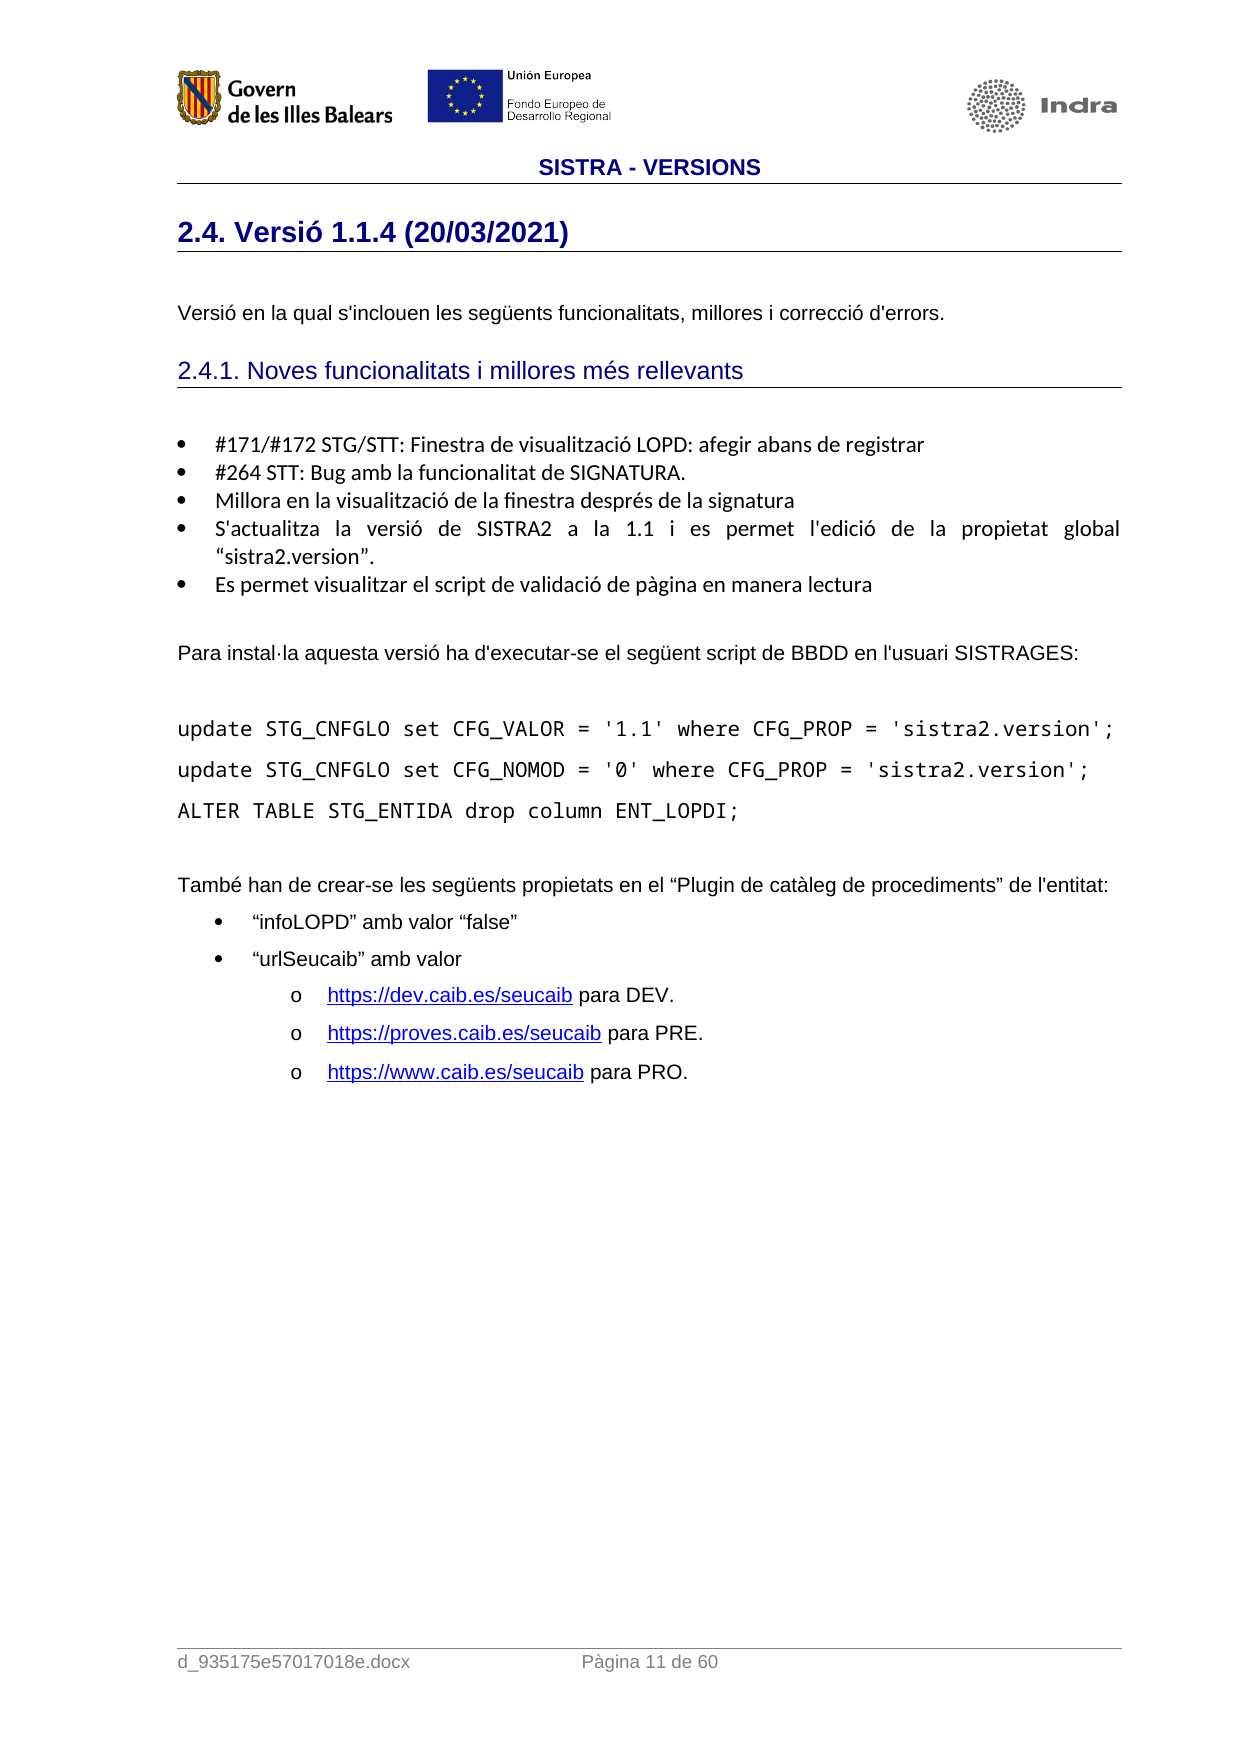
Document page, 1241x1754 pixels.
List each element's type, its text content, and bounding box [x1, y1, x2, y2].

list #264 STT: Bug amb la funcionalitat de SIGNATURA. [177, 458, 1122, 486]
list https://dev.caib.es/seucaib para DEV. [290, 983, 1122, 1009]
text Versió en la qual s'inclouen les següents funcionalitats, millores i correcció d'errors. [177, 301, 1122, 324]
list Millora en la visualització de la finestra després de la signatura [177, 486, 1122, 514]
list S'actualitza la versió de SISTRA2 a la 1.1 i es permet l'edició de la propietat global “sistra2.version”. [177, 514, 1122, 570]
list “urlSeucaib” amb valor [215, 946, 1122, 970]
list #171/#172 STG/STT: Finestra de visualització LOPD: afegir abans de registrar [177, 430, 1122, 458]
text També han de crear-se les següents propietats en el “Plugin de catàleg de procediments” de l'entitat: [177, 873, 1122, 897]
subtitle Noves funcionalitats i millores més rellevants [177, 356, 1122, 387]
list https://www.caib.es/seucaib para PRO. [290, 1059, 1122, 1085]
text Para instal·la aquesta versió ha d'executar-se el següent script de BBDD en l'usuari SISTRAGES: [177, 641, 1122, 665]
picture [421, 67, 611, 125]
text update STG_CNFGLO set CFG_NOMOD = '0' where CFG_PROP = 'sistra2.version'; [177, 755, 1122, 783]
text update STG_CNFGLO set CFG_VALOR = '1.1' where CFG_PROP = 'sistra2.version'; [177, 714, 1122, 742]
subtitle Versió 1.1.4 (20/03/2021) [177, 215, 1122, 251]
text ALTER TABLE STG_ENTIDA drop column ENT_LOPDI; [177, 796, 1122, 824]
picture [176, 70, 393, 125]
list “infoLOPD” amb valor “false” [215, 910, 1122, 934]
list https://proves.caib.es/seucaib para PRE. [290, 1021, 1122, 1047]
list Es permet visualitzar el script de validació de pàgina en manera lectura [177, 570, 1122, 598]
